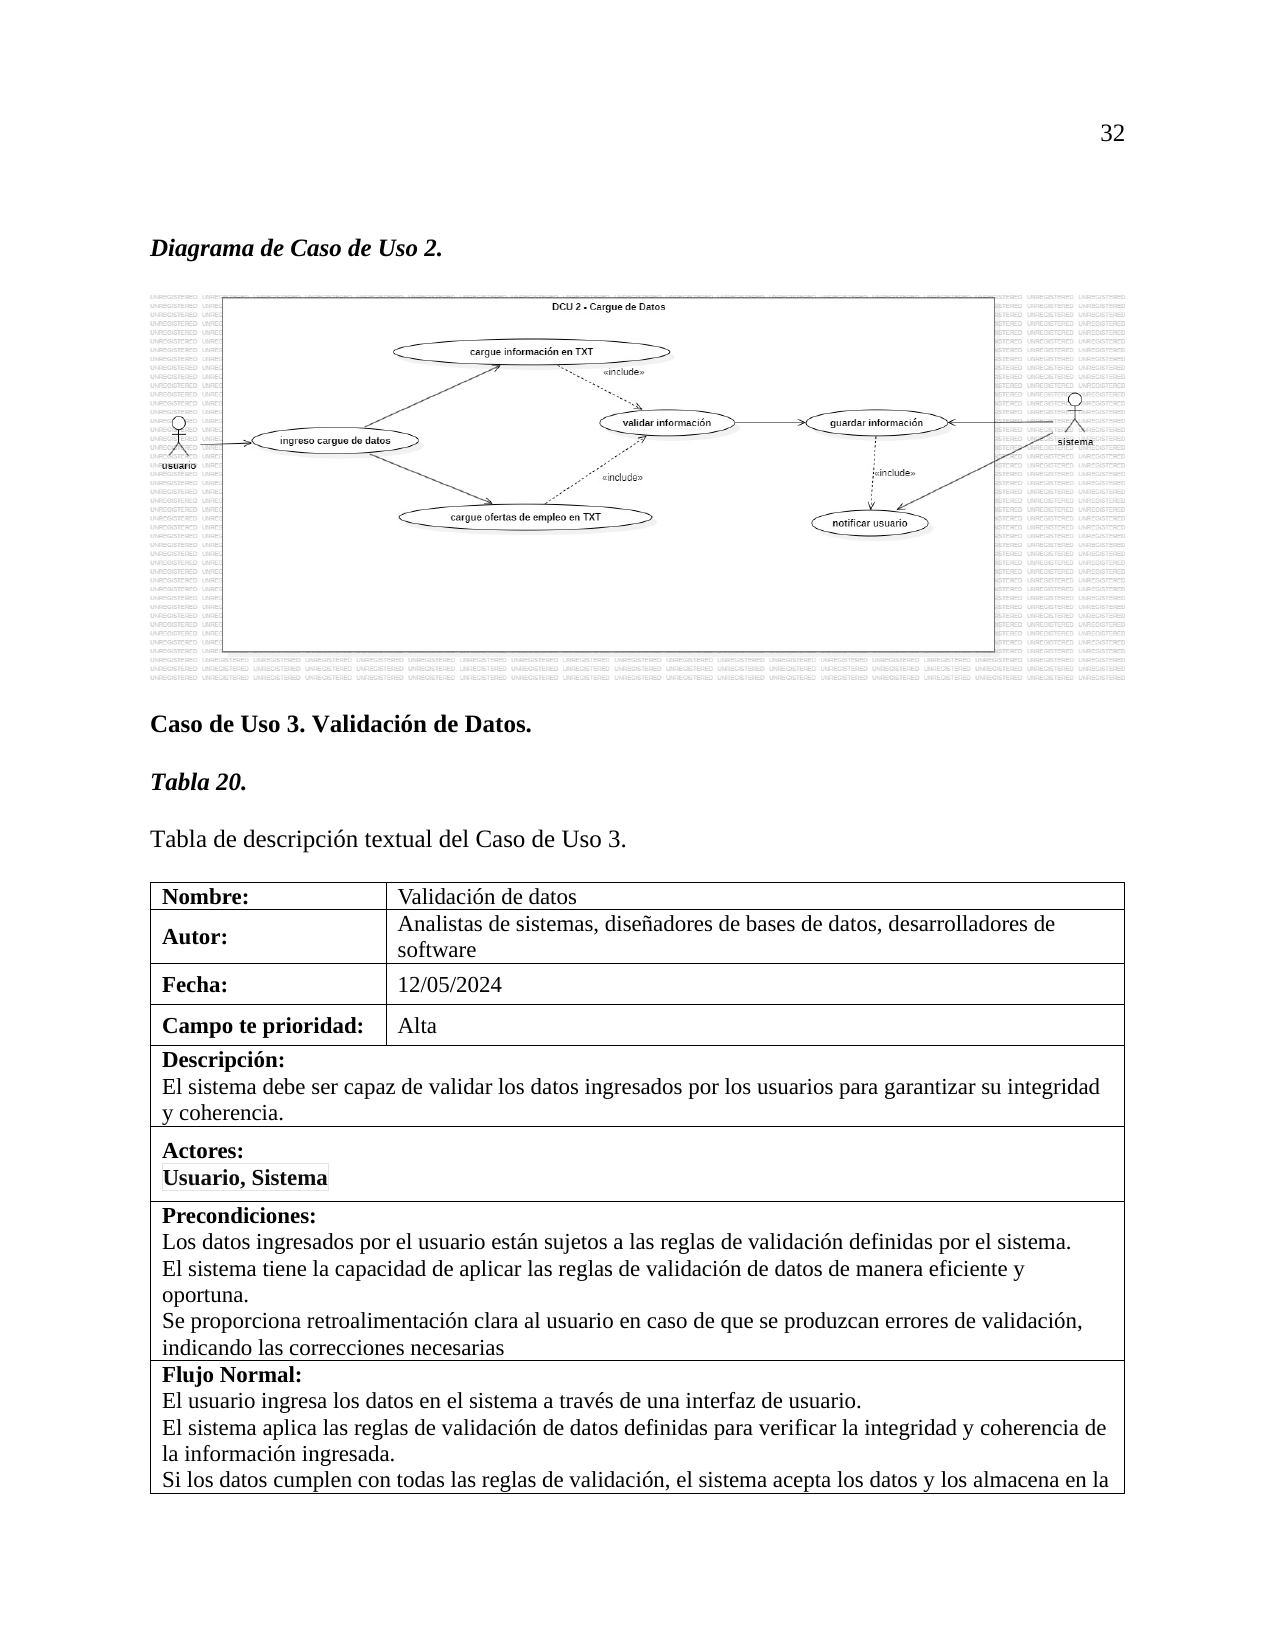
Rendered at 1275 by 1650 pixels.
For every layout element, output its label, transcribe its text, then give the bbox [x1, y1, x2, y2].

table_cell Analistas de sistemas, diseñadores de bases de datos, desarrolladores de software [387, 910, 1124, 963]
subtitle Diagrama de Caso de Uso 2. [150, 233, 1125, 262]
table_cell Campo te prioridad: [151, 1005, 386, 1045]
table_cell Precondiciones: Los datos ingresados por el usuario están sujetos a las reglas de validación definidas por el sistema. El sistema tiene la capacidad de aplicar las reglas de validación de datos de manera eficiente y oportuna. Se proporciona retroalimentación clara al usuario en caso de que se produzcan errores de validación, indicando las correcciones necesarias [151, 1202, 1124, 1360]
table_cell Fecha: [151, 964, 386, 1004]
table_cell Actores: Usuario, Sistema [151, 1127, 1124, 1201]
table_cell Descripción: El sistema debe ser capaz de validar los datos ingresados por los usuarios para garantizar su integridad y coherencia. [151, 1046, 1124, 1126]
table_cell Autor: [151, 910, 386, 963]
picture [150, 290, 1125, 681]
table_cell 12/05/2024 [387, 964, 1124, 1004]
table_header Validación de datos [387, 883, 1124, 909]
subtitle Tabla 20. [150, 767, 1125, 796]
subtitle Caso de Uso 3. Validación de Datos. [150, 709, 1125, 738]
table_header Nombre: [151, 883, 386, 909]
text Tabla de descripción textual del Caso de Uso 3. [150, 824, 1125, 853]
table_cell Alta [387, 1005, 1124, 1045]
